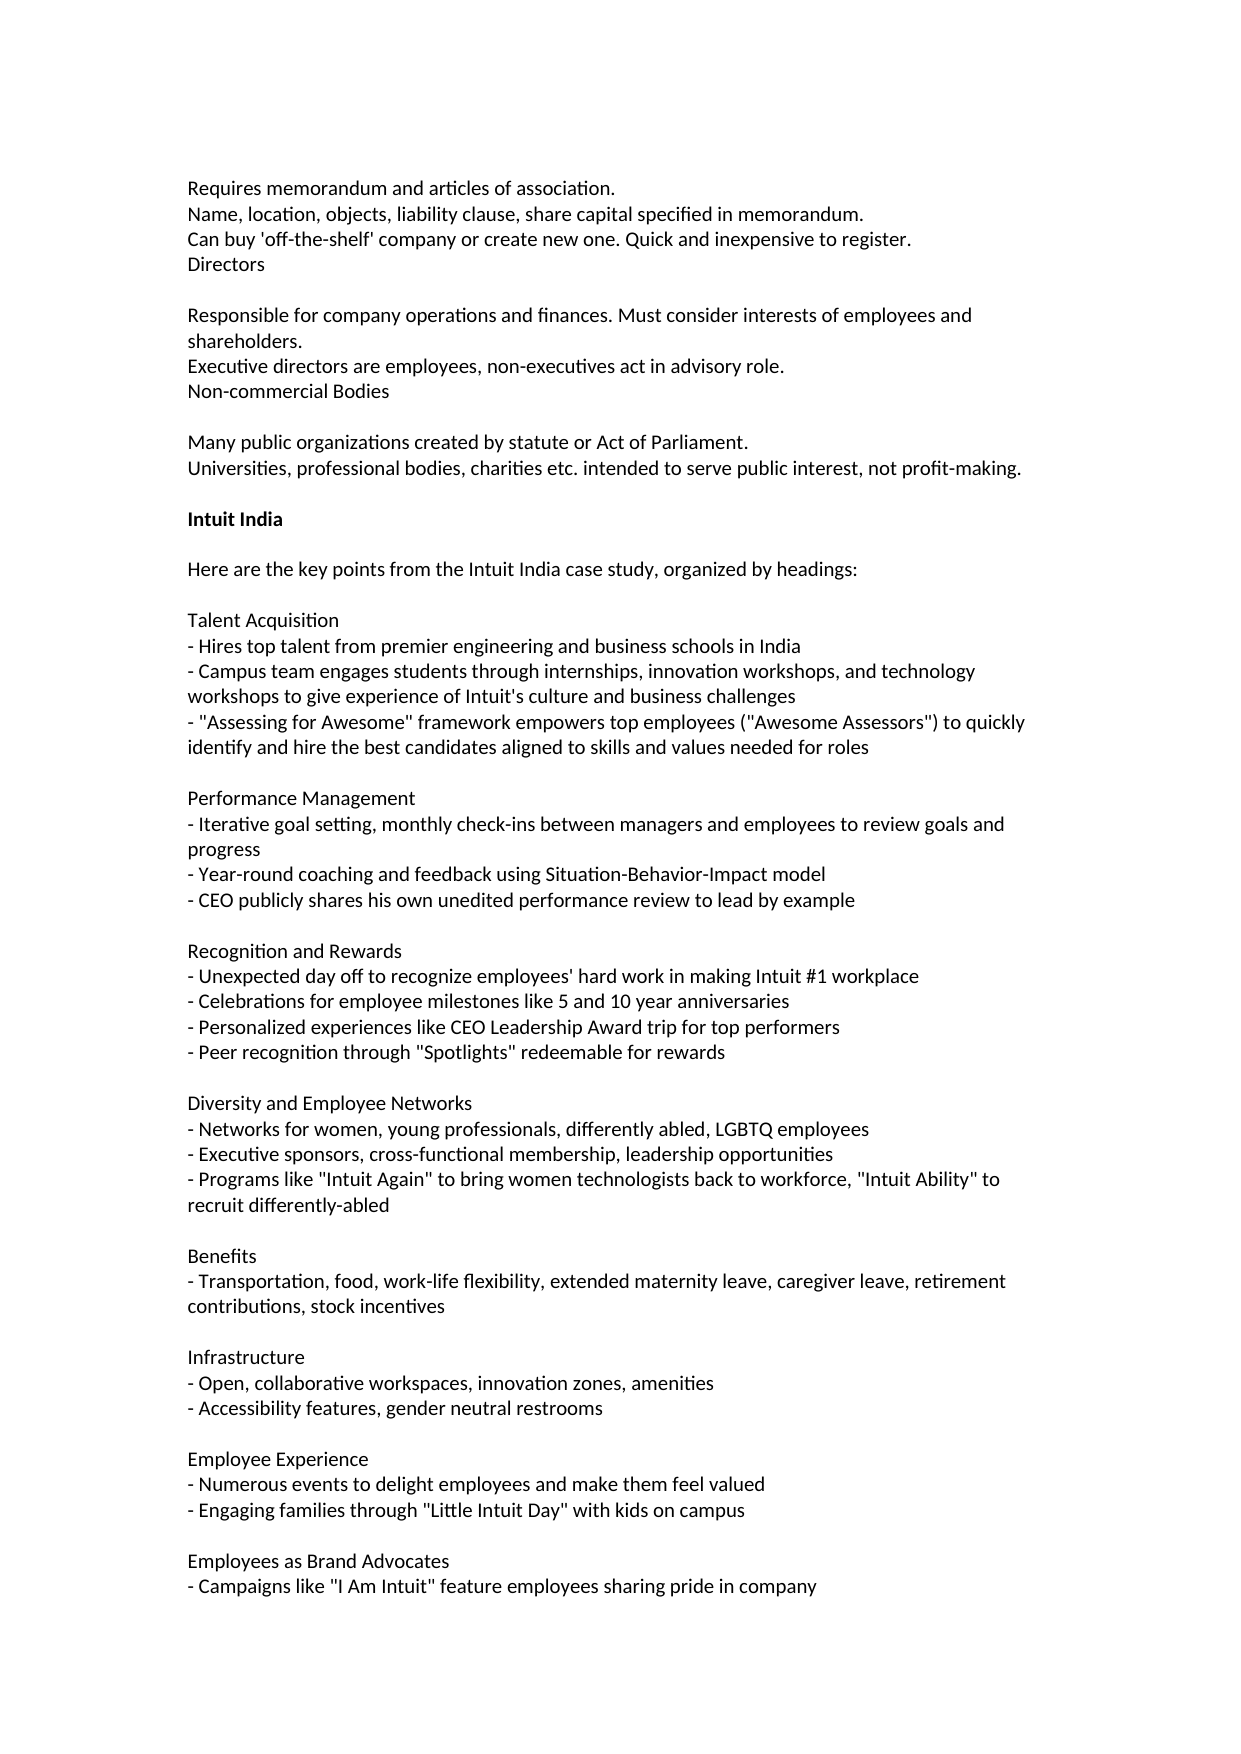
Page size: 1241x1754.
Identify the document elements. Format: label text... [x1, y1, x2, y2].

text Executive directors are employees, non-executives act in advisory role. [187, 353, 1053, 379]
text - Campaigns like "I Am Intuit" feature employees sharing pride in company [187, 1573, 1053, 1599]
text Responsible for company operations and finances. Must consider interests of employees and shareholders. [187, 302, 1053, 353]
text - Iterative goal setting, monthly check-ins between managers and employees to review goals and progress [187, 811, 1053, 862]
text Requires memorandum and articles of association. [187, 175, 1053, 201]
text Here are the key points from the Intuit India case study, organized by headings: [187, 557, 1053, 582]
text - Transportation, food, work-life flexibility, extended maternity leave, caregiver leave, retirement contributions, stock incentives [187, 1268, 1053, 1319]
text Intuit India [187, 506, 1053, 531]
text - Numerous events to delight employees and make them feel valued [187, 1472, 1053, 1497]
text - Campus team engages students through internships, innovation workshops, and technology workshops to give experience of Intuit's culture and business challenges [187, 658, 1053, 709]
text - Celebrations for employee milestones like 5 and 10 year anniversaries [187, 989, 1053, 1014]
text - "Assessing for Awesome" framework empowers top employees ("Awesome Assessors") to quickly identify and hire the best candidates aligned to skills and values needed for roles [187, 709, 1053, 760]
text Can buy 'off-the-shelf' company or create new one. Quick and inexpensive to register. [187, 226, 1053, 252]
text Many public organizations created by statute or Act of Parliament. [187, 429, 1053, 455]
text Performance Management [187, 785, 1053, 811]
text - Engaging families through "Little Intuit Day" with kids on campus [187, 1497, 1053, 1522]
text Benefits [187, 1243, 1053, 1268]
text Recognition and Rewards [187, 938, 1053, 963]
text - Programs like "Intuit Again" to bring women technologists back to workforce, "Intuit Ability" to recruit differently-abled [187, 1167, 1053, 1217]
text Universities, professional bodies, charities etc. intended to serve public interest, not profit-making. [187, 455, 1053, 480]
text - Year-round coaching and feedback using Situation-Behavior-Impact model [187, 862, 1053, 887]
text - Unexpected day off to recognize employees' hard work in making Intuit #1 workplace [187, 963, 1053, 989]
text - Open, collaborative workspaces, innovation zones, amenities [187, 1370, 1053, 1395]
text - CEO publicly shares his own unedited performance review to lead by example [187, 887, 1053, 912]
text Employees as Brand Advocates [187, 1548, 1053, 1573]
text Talent Acquisition [187, 607, 1053, 633]
text Diversity and Employee Networks [187, 1090, 1053, 1116]
text Non-commercial Bodies [187, 379, 1053, 404]
text Infrastructure [187, 1344, 1053, 1370]
text Directors [187, 252, 1053, 277]
text Name, location, objects, liability clause, share capital specified in memorandum. [187, 201, 1053, 226]
text - Personalized experiences like CEO Leadership Award trip for top performers [187, 1014, 1053, 1039]
text - Accessibility features, gender neutral restrooms [187, 1395, 1053, 1421]
text - Peer recognition through "Spotlights" redeemable for rewards [187, 1039, 1053, 1065]
text - Executive sponsors, cross-functional membership, leadership opportunities [187, 1141, 1053, 1167]
text - Networks for women, young professionals, differently abled, LGBTQ employees [187, 1116, 1053, 1141]
text - Hires top talent from premier engineering and business schools in India [187, 633, 1053, 658]
text Employee Experience [187, 1446, 1053, 1472]
